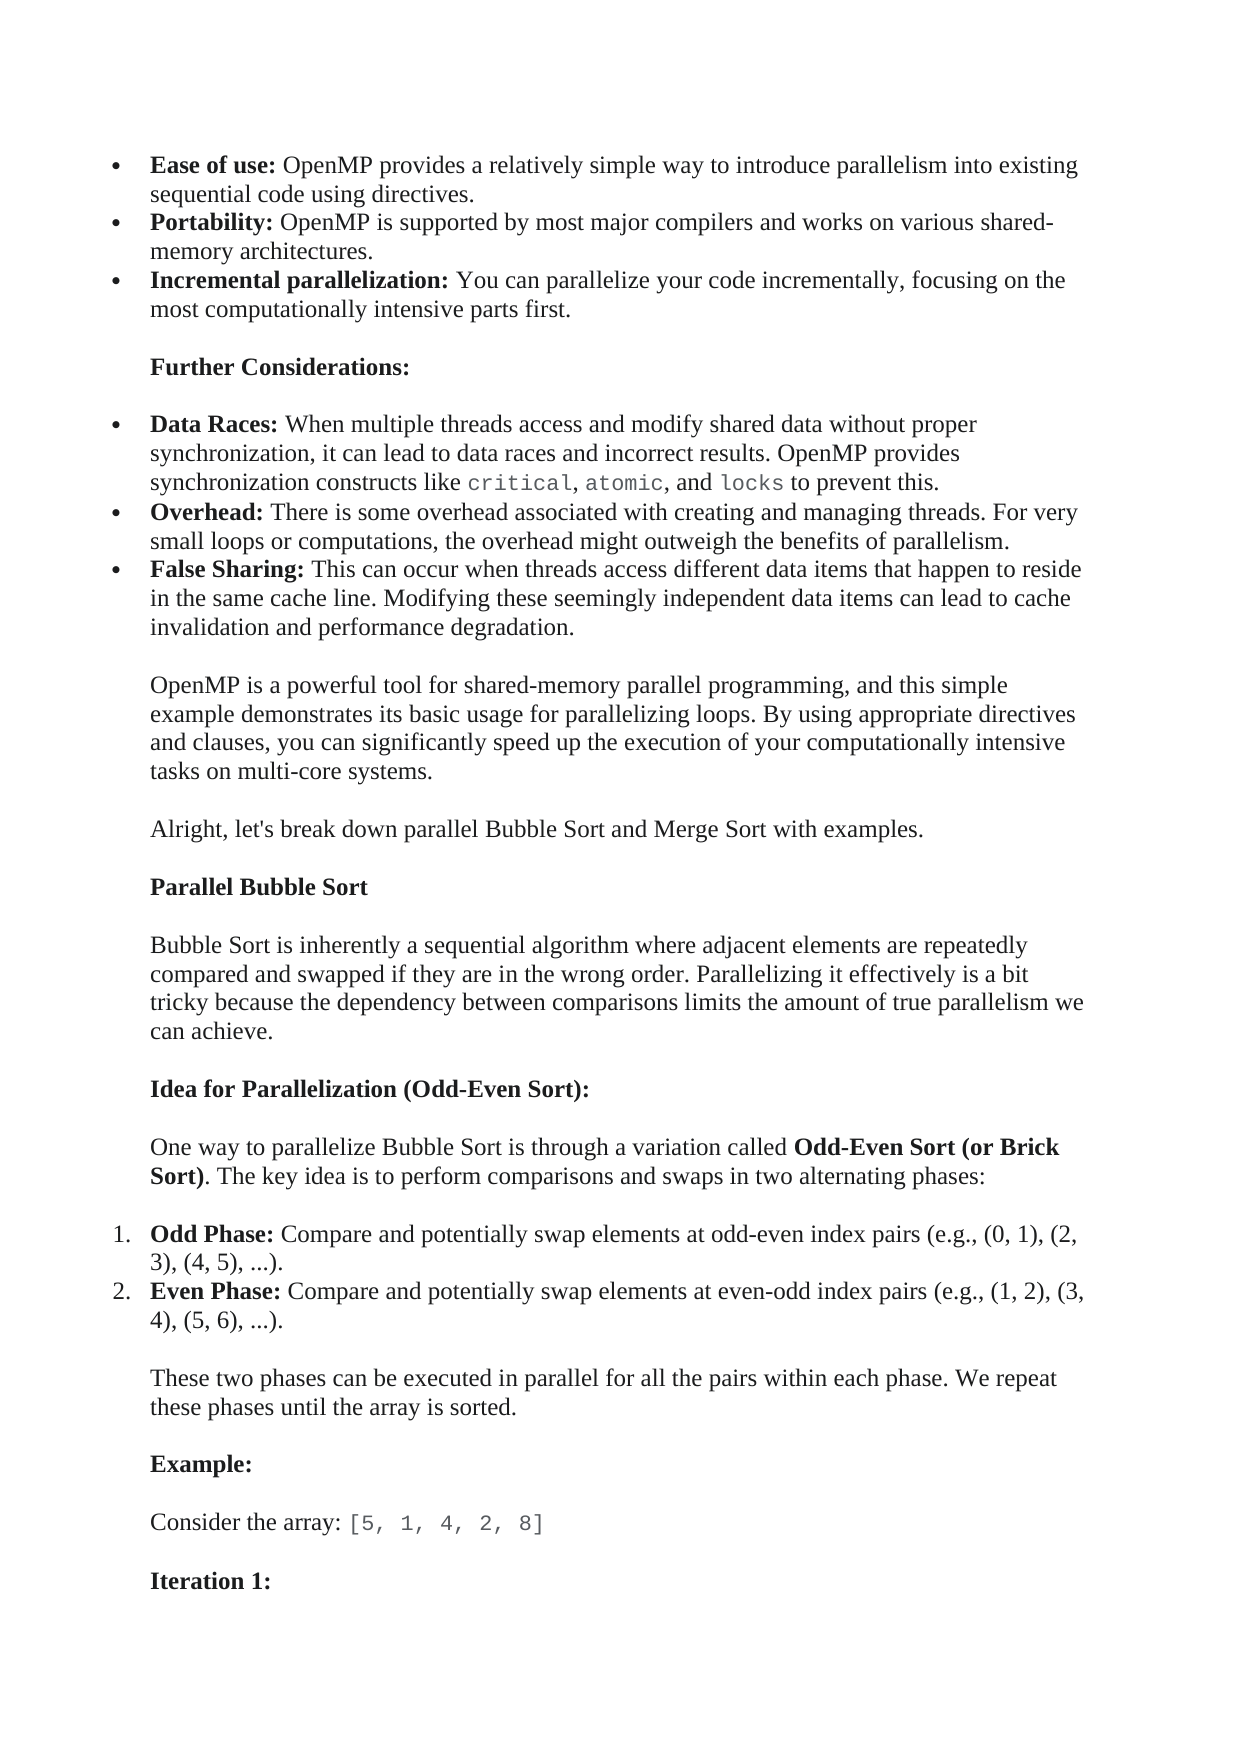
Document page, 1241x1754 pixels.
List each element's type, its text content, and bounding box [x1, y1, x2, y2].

text Further Considerations: [150, 352, 1090, 380]
list Overhead: There is some overhead associated with creating and managing threads. For very small loops or computations, the overhead might outweigh the benefits of parallelism. [112, 497, 1090, 554]
text Parallel Bubble Sort [150, 872, 1090, 901]
text Example: [150, 1449, 1090, 1478]
list False Sharing: This can occur when threads access different data items that happen to reside in the same cache line. Modifying these seemingly independent data items can lead to cache invalidation and performance degradation. [112, 554, 1090, 641]
list Portability: OpenMP is supported by most major compilers and works on various shared-memory architectures. [112, 207, 1090, 265]
list Even Phase: Compare and potentially swap elements at even-odd index pairs (e.g., (1, 2), (3, 4), (5, 6), ...). [112, 1276, 1090, 1334]
text Iteration 1: [150, 1566, 1090, 1595]
text Consider the array: [5, 1, 4, 2, 8] [150, 1507, 1090, 1537]
text OpenMP is a powerful tool for shared-memory parallel programming, and this simple example demonstrates its basic usage for parallelizing loops. By using appropriate directives and clauses, you can significantly speed up the execution of your computationally intensive tasks on multi-core systems. [150, 670, 1090, 785]
list Odd Phase: Compare and potentially swap elements at odd-even index pairs (e.g., (0, 1), (2, 3), (4, 5), ...). [112, 1219, 1090, 1276]
list Data Races: When multiple threads access and modify shared data without proper synchronization, it can lead to data races and incorrect results. OpenMP provides synchronization constructs like critical, atomic, and locks to prevent this. [112, 409, 1090, 497]
text Bubble Sort is inherently a sequential algorithm where adjacent elements are repeatedly compared and swapped if they are in the wrong order. Parallelizing it effectively is a bit tricky because the dependency between comparisons limits the amount of true parallelism we can achieve. [150, 930, 1090, 1045]
list Incremental parallelization: You can parallelize your code incrementally, focusing on the most computationally intensive parts first. [112, 265, 1090, 322]
text One way to parallelize Bubble Sort is through a variation called Odd-Even Sort (or Brick Sort). The key idea is to perform comparisons and swaps in two alternating phases: [150, 1132, 1090, 1189]
list Ease of use: OpenMP provides a relatively simple way to introduce parallelism into existing sequential code using directives. [112, 150, 1090, 207]
text Alright, let's break down parallel Bubble Sort and Merge Sort with examples. [150, 814, 1090, 843]
text These two phases can be executed in parallel for all the pairs within each phase. We repeat these phases until the array is sorted. [150, 1363, 1090, 1420]
text Idea for Parallelization (Odd-Even Sort): [150, 1074, 1090, 1103]
